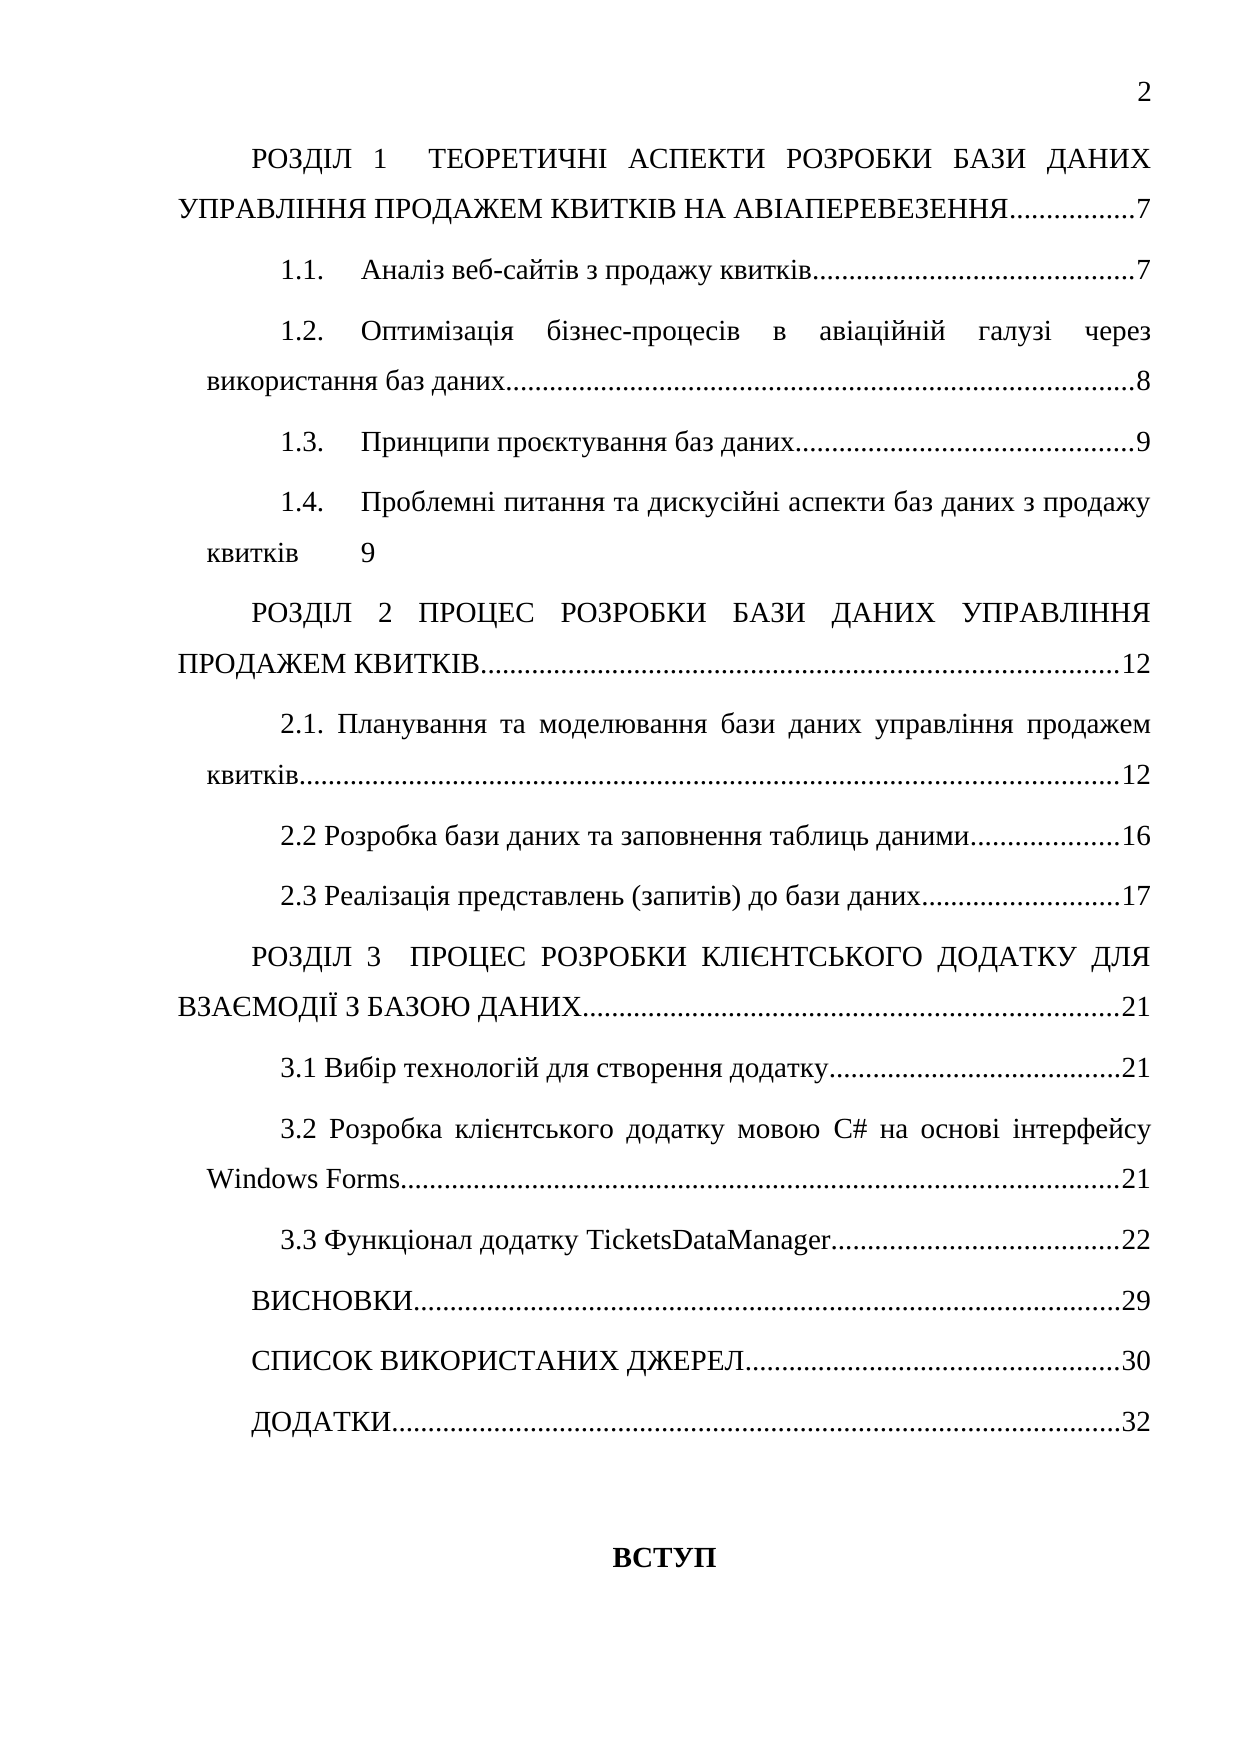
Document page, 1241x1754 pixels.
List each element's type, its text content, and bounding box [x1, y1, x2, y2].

subtitle ВСТУП [177, 1540, 1152, 1574]
